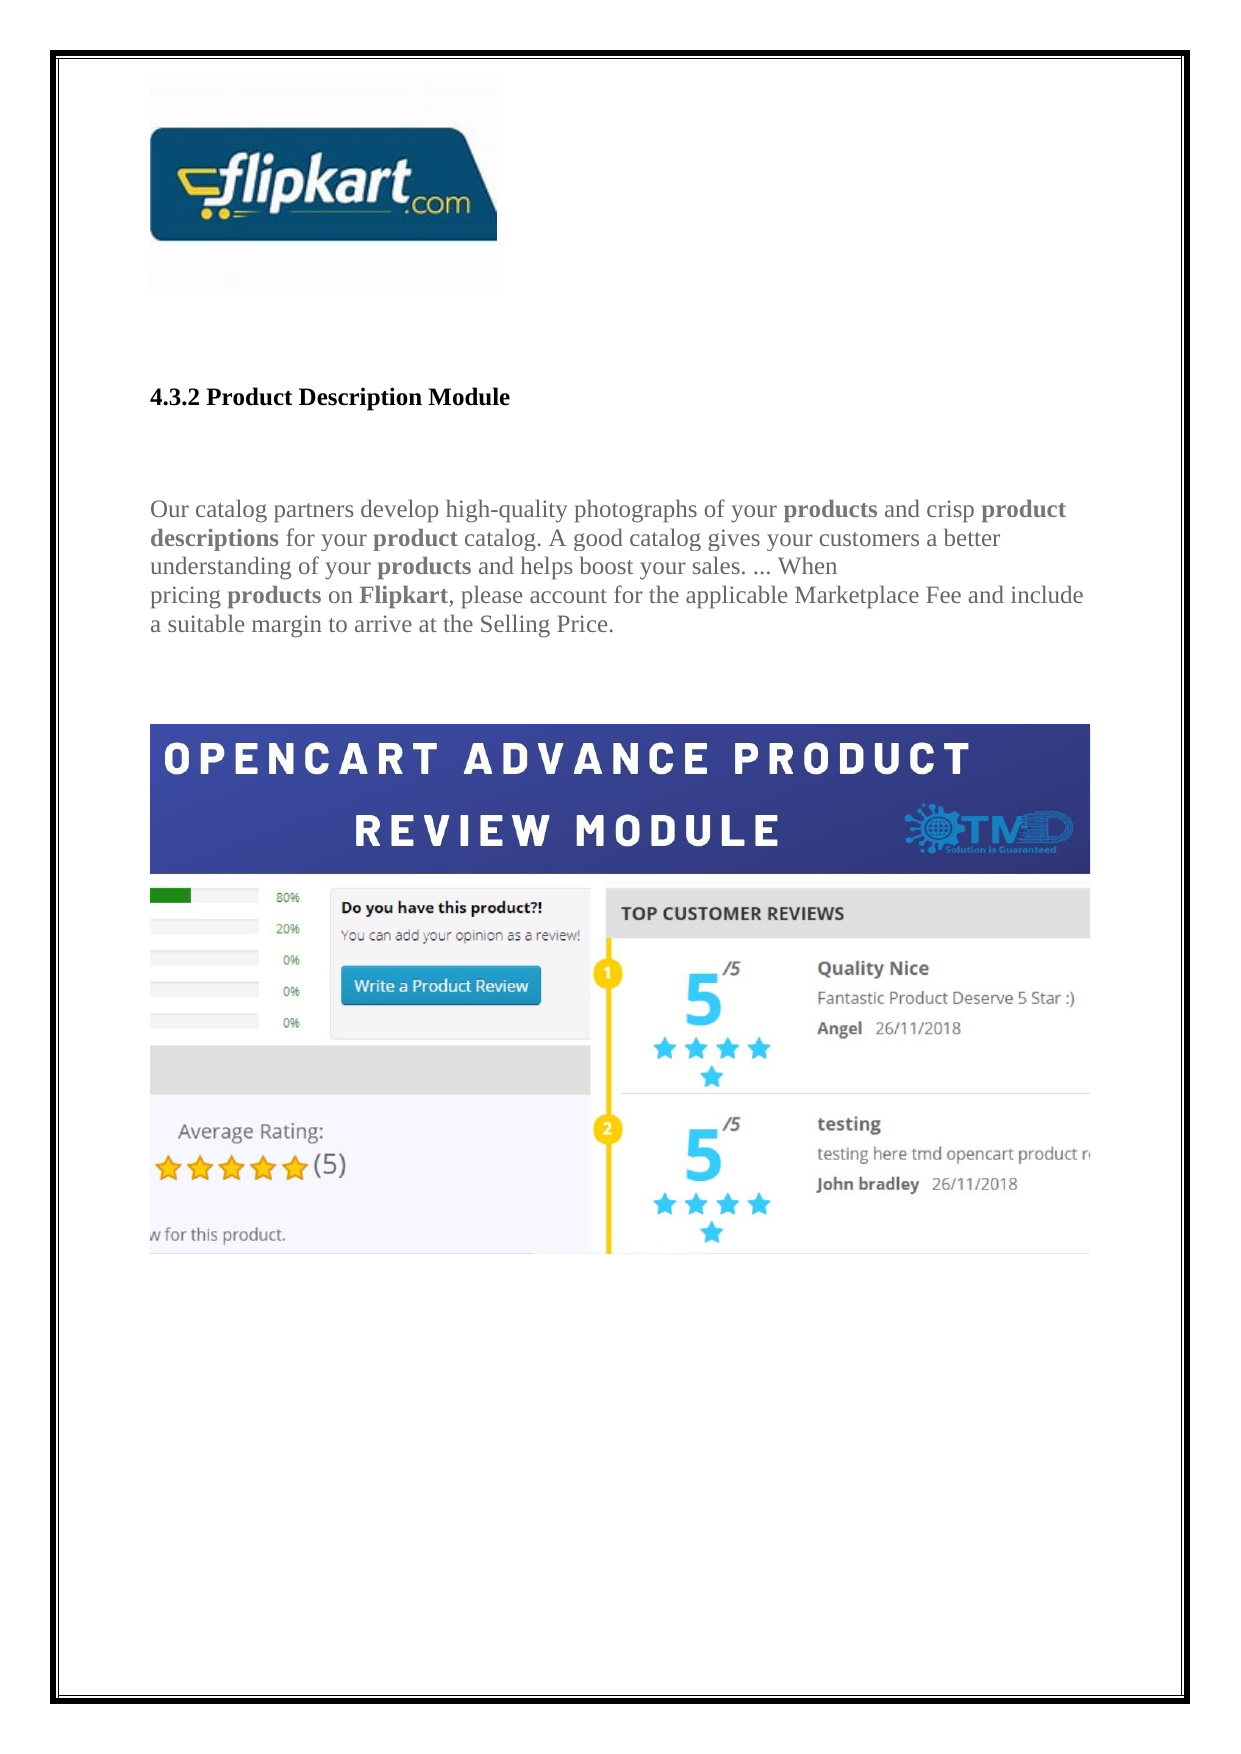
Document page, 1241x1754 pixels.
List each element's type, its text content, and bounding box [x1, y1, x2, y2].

text Our catalog partners develop high-quality photographs of your products and crisp product descriptions for your product catalog. A good catalog gives your customers a better understanding of your products and helps boost your sales. ... When pricing products on Flipkart, please account for the applicable Marketplace Fee and include a suitable margin to arrive at the Selling Price. [614, 494, 1090, 638]
picture [150, 724, 1091, 1254]
text 4.3.2 Product Description Module [150, 382, 1090, 410]
picture [150, 73, 497, 296]
